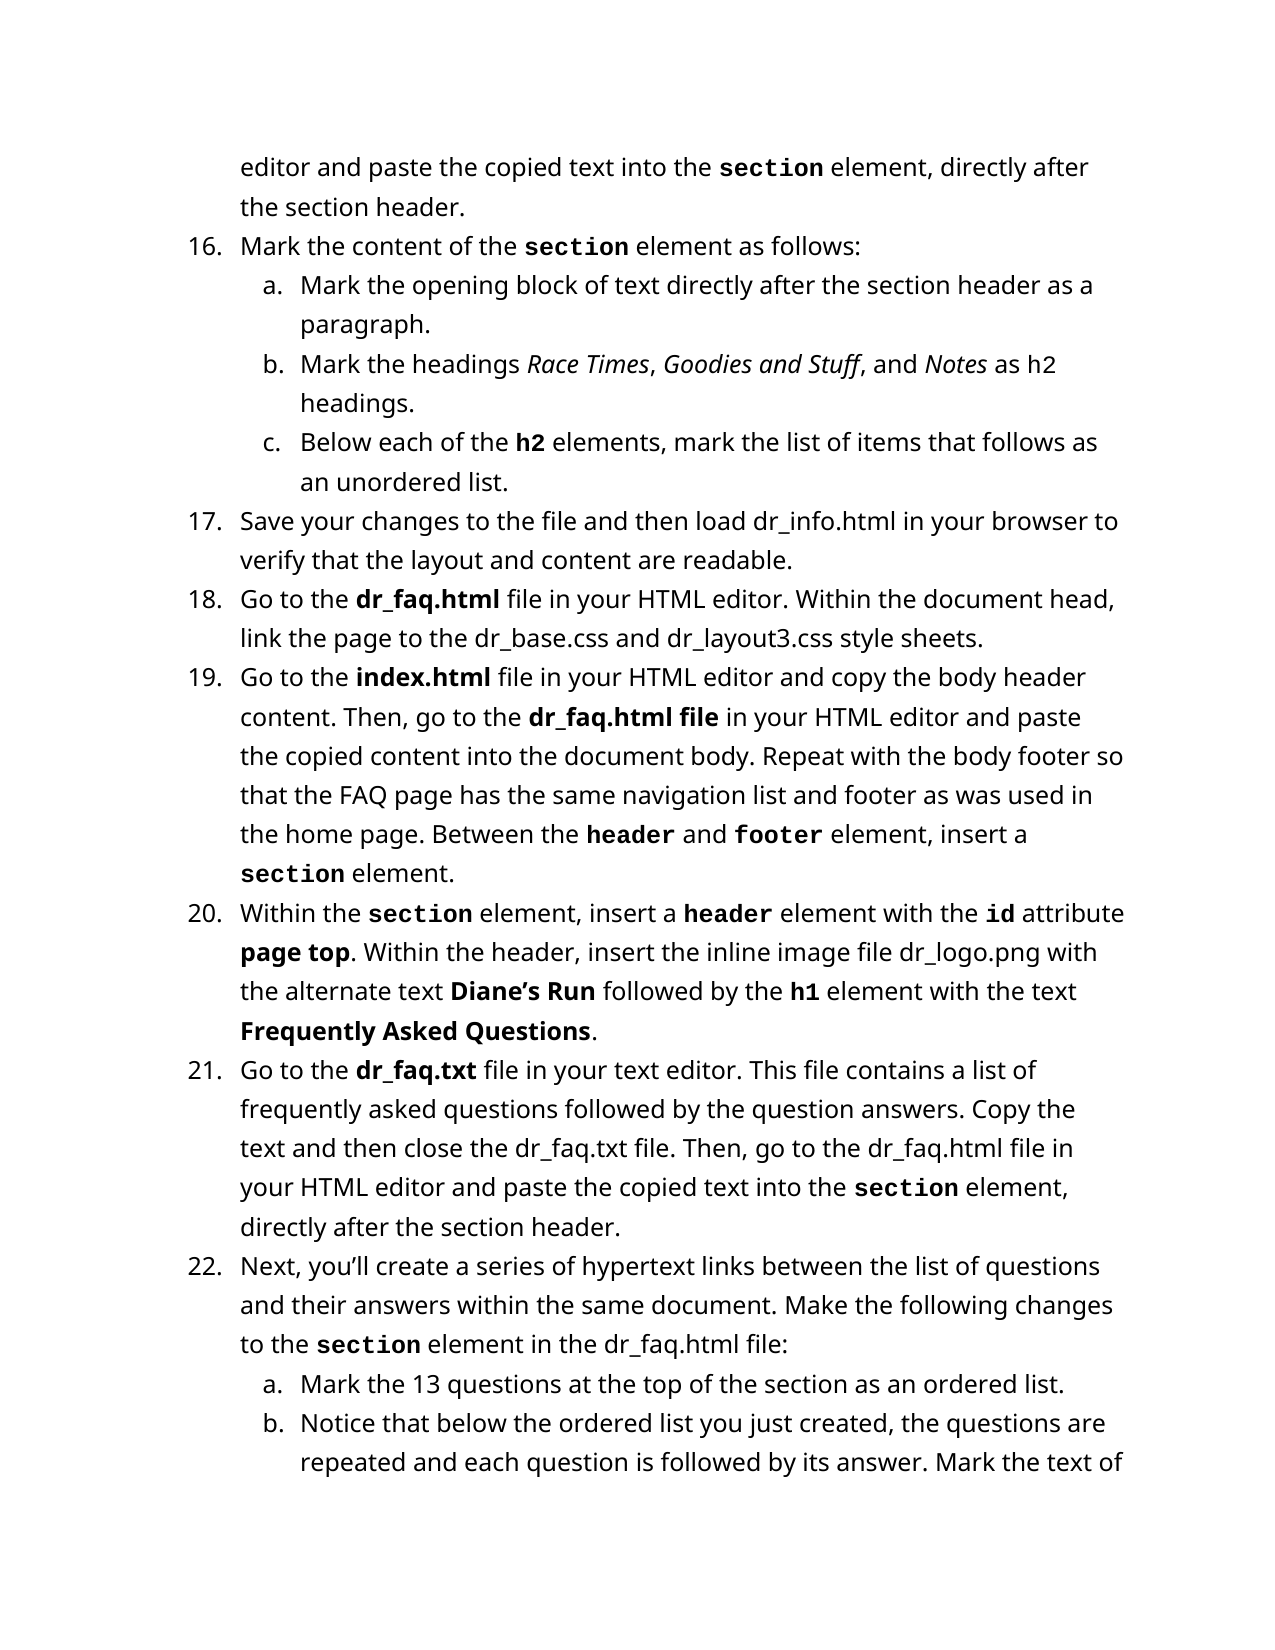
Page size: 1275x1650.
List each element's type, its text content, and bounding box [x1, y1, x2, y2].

list Below each of the h2 elements, mark the list of items that follows as an unordered list. [262, 425, 1125, 498]
list Mark the 13 questions at the top of the section as an ordered list. [262, 1366, 1125, 1400]
list Go to the dr_faq.txt file in your text editor. This file contains a list of frequently asked questions followed by the question answers. Copy the text and then close the dr_faq.txt file. Then, go to the dr_faq.html file in your HTML editor and paste the copied text into the section element, directly after the section header. [187, 1052, 1125, 1243]
list Mark the content of the section element as follows: [187, 228, 1125, 263]
list Go to the dr_faq.html file in your HTML editor. Within the document head, link the page to the dr_base.css and dr_layout3.css style sheets. [187, 582, 1125, 655]
list Next, you’ll create a series of hypertext links between the list of questions and their answers within the same document. Make the following changes to the section element in the dr_faq.html file: [187, 1248, 1125, 1361]
list Mark the opening block of text directly after the section header as a paragraph. [262, 268, 1125, 341]
list Within the section element, insert a header element with the id attribute page top. Within the header, insert the inline image file dr_logo.png with the alternate text Diane’s Run followed by the h1 element with the text Frequently Asked Questions. [187, 895, 1125, 1047]
list Mark the headings Race Times, Goodies and Stuff, and Notes as h2 headings. [262, 346, 1125, 420]
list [187, 150, 1125, 223]
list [262, 1405, 1125, 1479]
list Go to the index.html file in your HTML editor and copy the body header content. Then, go to the dr_faq.html file in your HTML editor and paste the copied content into the document body. Repeat with the body footer so that the FAQ page has the same navigation list and footer as was used in the home page. Between the header and footer element, insert a section element. [187, 660, 1125, 890]
list Save your changes to the file and then load dr_info.html in your browser to verify that the layout and content are readable. [187, 503, 1125, 577]
